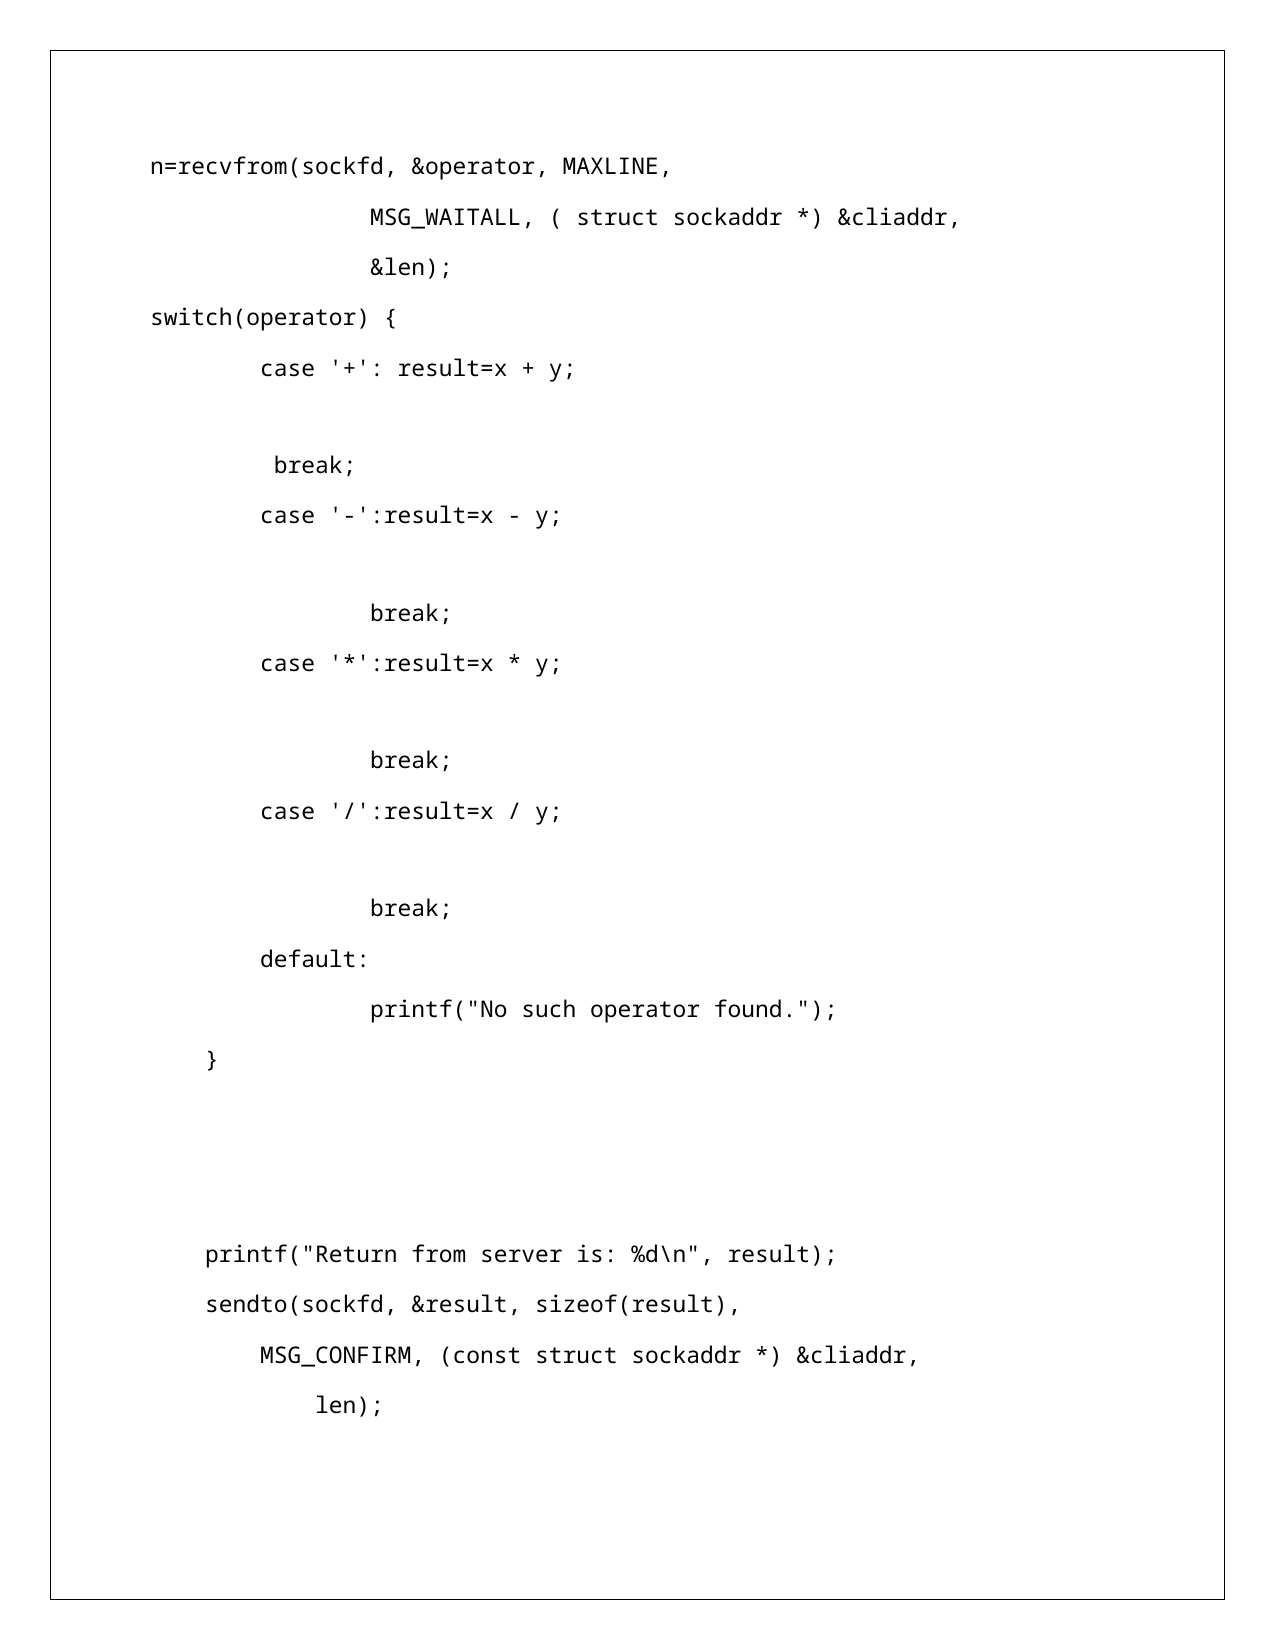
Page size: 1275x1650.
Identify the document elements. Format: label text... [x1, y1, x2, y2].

text MSG_CONFIRM, (const struct sockaddr *) &cliaddr, [150, 1339, 1125, 1370]
text break; [150, 744, 1125, 776]
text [150, 200, 1125, 232]
text break; [150, 449, 1125, 480]
text switch(operator) { [150, 301, 1125, 332]
text printf("No such operator found."); [150, 993, 1125, 1024]
text break; [150, 597, 1125, 628]
text sendto(sockfd, &result, sizeof(result), [150, 1288, 1125, 1319]
text case '+': result=x + y; [150, 352, 1125, 383]
text default: [150, 942, 1125, 974]
text break; [150, 892, 1125, 923]
text len); [150, 1389, 1125, 1420]
text case '/':result=x / y; [150, 795, 1125, 826]
text printf("Return from server is: %d\n", result); [150, 1238, 1125, 1269]
text n=recvfrom(sockfd, &operator, MAXLINE, [150, 150, 1125, 181]
text case '-':result=x - y; [150, 499, 1125, 531]
text } [150, 1043, 1125, 1074]
text case '*':result=x * y; [150, 647, 1125, 678]
text &len); [150, 251, 1125, 282]
